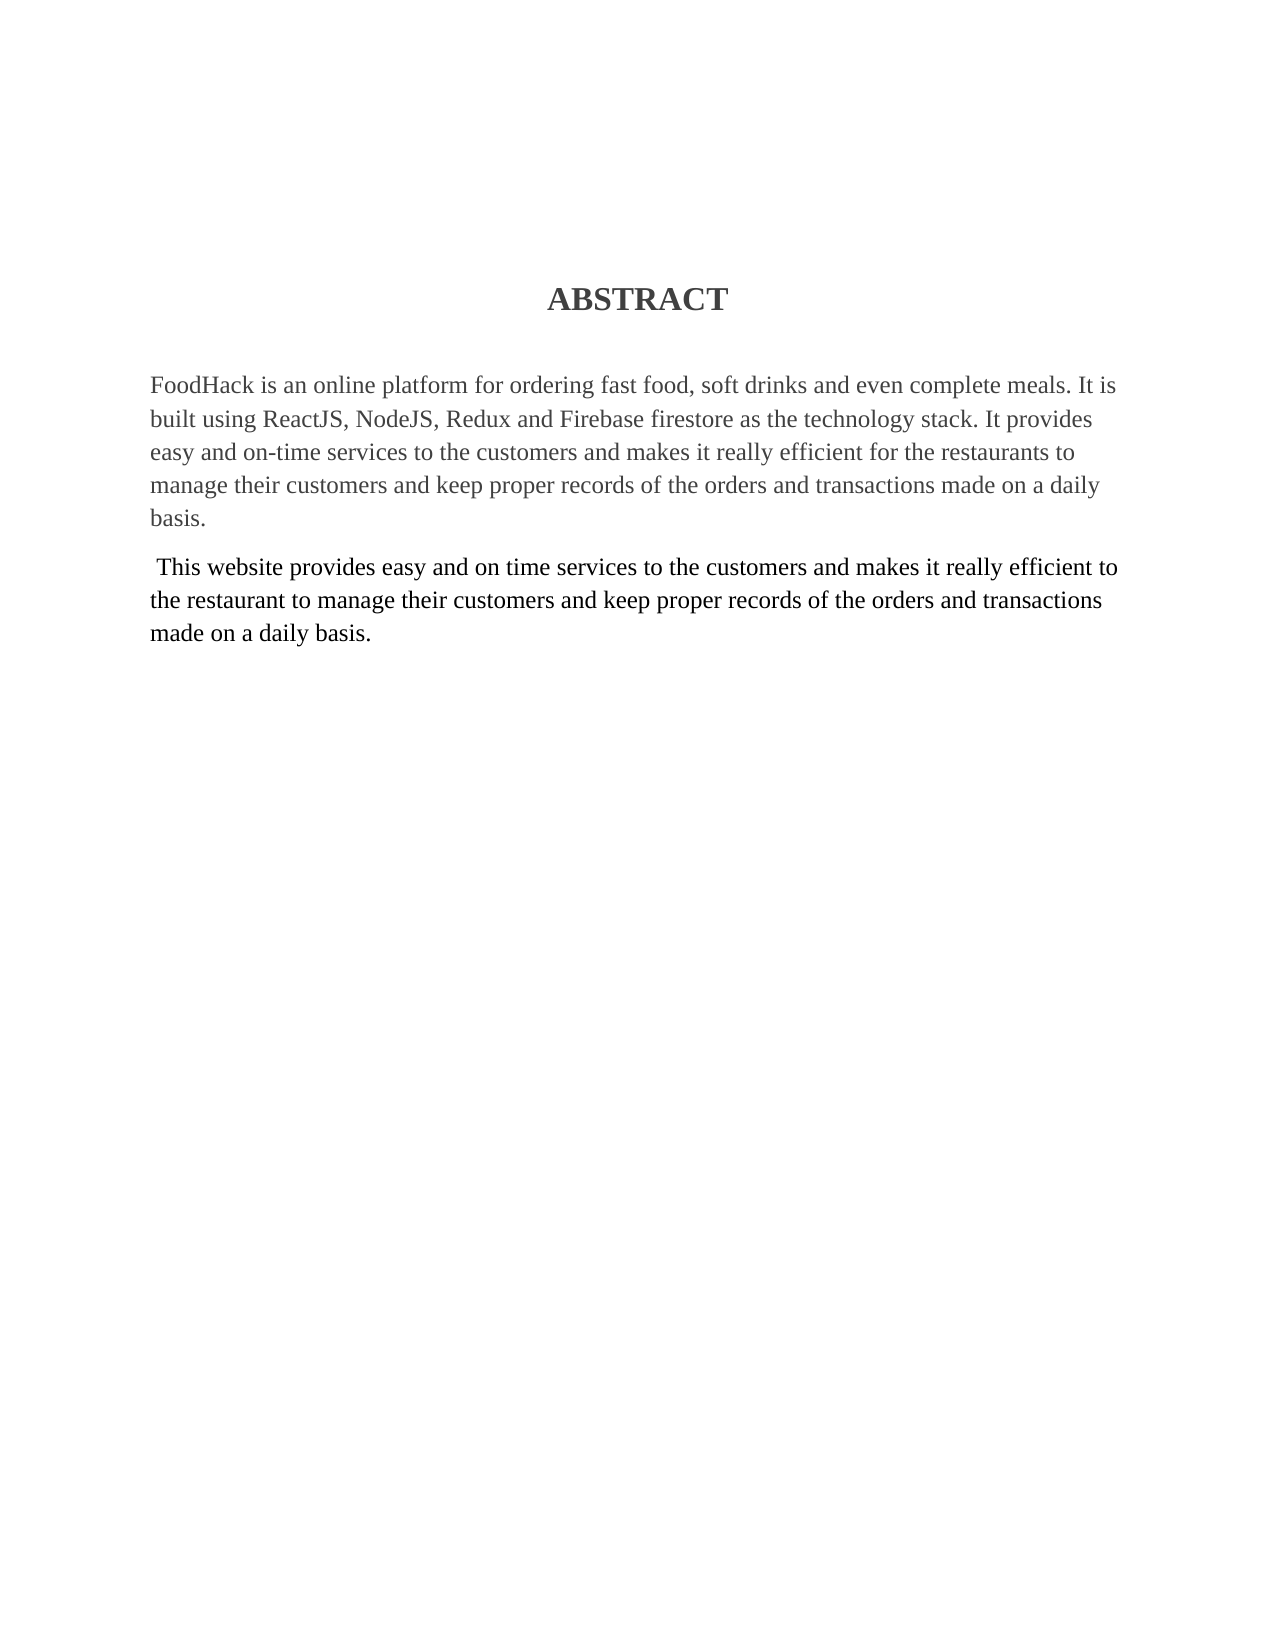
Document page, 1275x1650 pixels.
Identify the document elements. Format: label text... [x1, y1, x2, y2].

text FoodHack is an online platform for ordering fast food, soft drinks and even complete meals. It is built using ReactJS, NodeJS, Redux and Firebase firestore as the technology stack. It provides easy and on-time services to the customers and makes it really efficient for the restaurants to manage their customers and keep proper records of the orders and transactions made on a daily basis. [150, 371, 1125, 531]
text This website provides easy and on time services to the customers and makes it really efficient to the restaurant to manage their customers and keep proper records of the orders and transactions made on a daily basis. [150, 552, 1125, 647]
text ABSTRACT [150, 280, 1125, 318]
